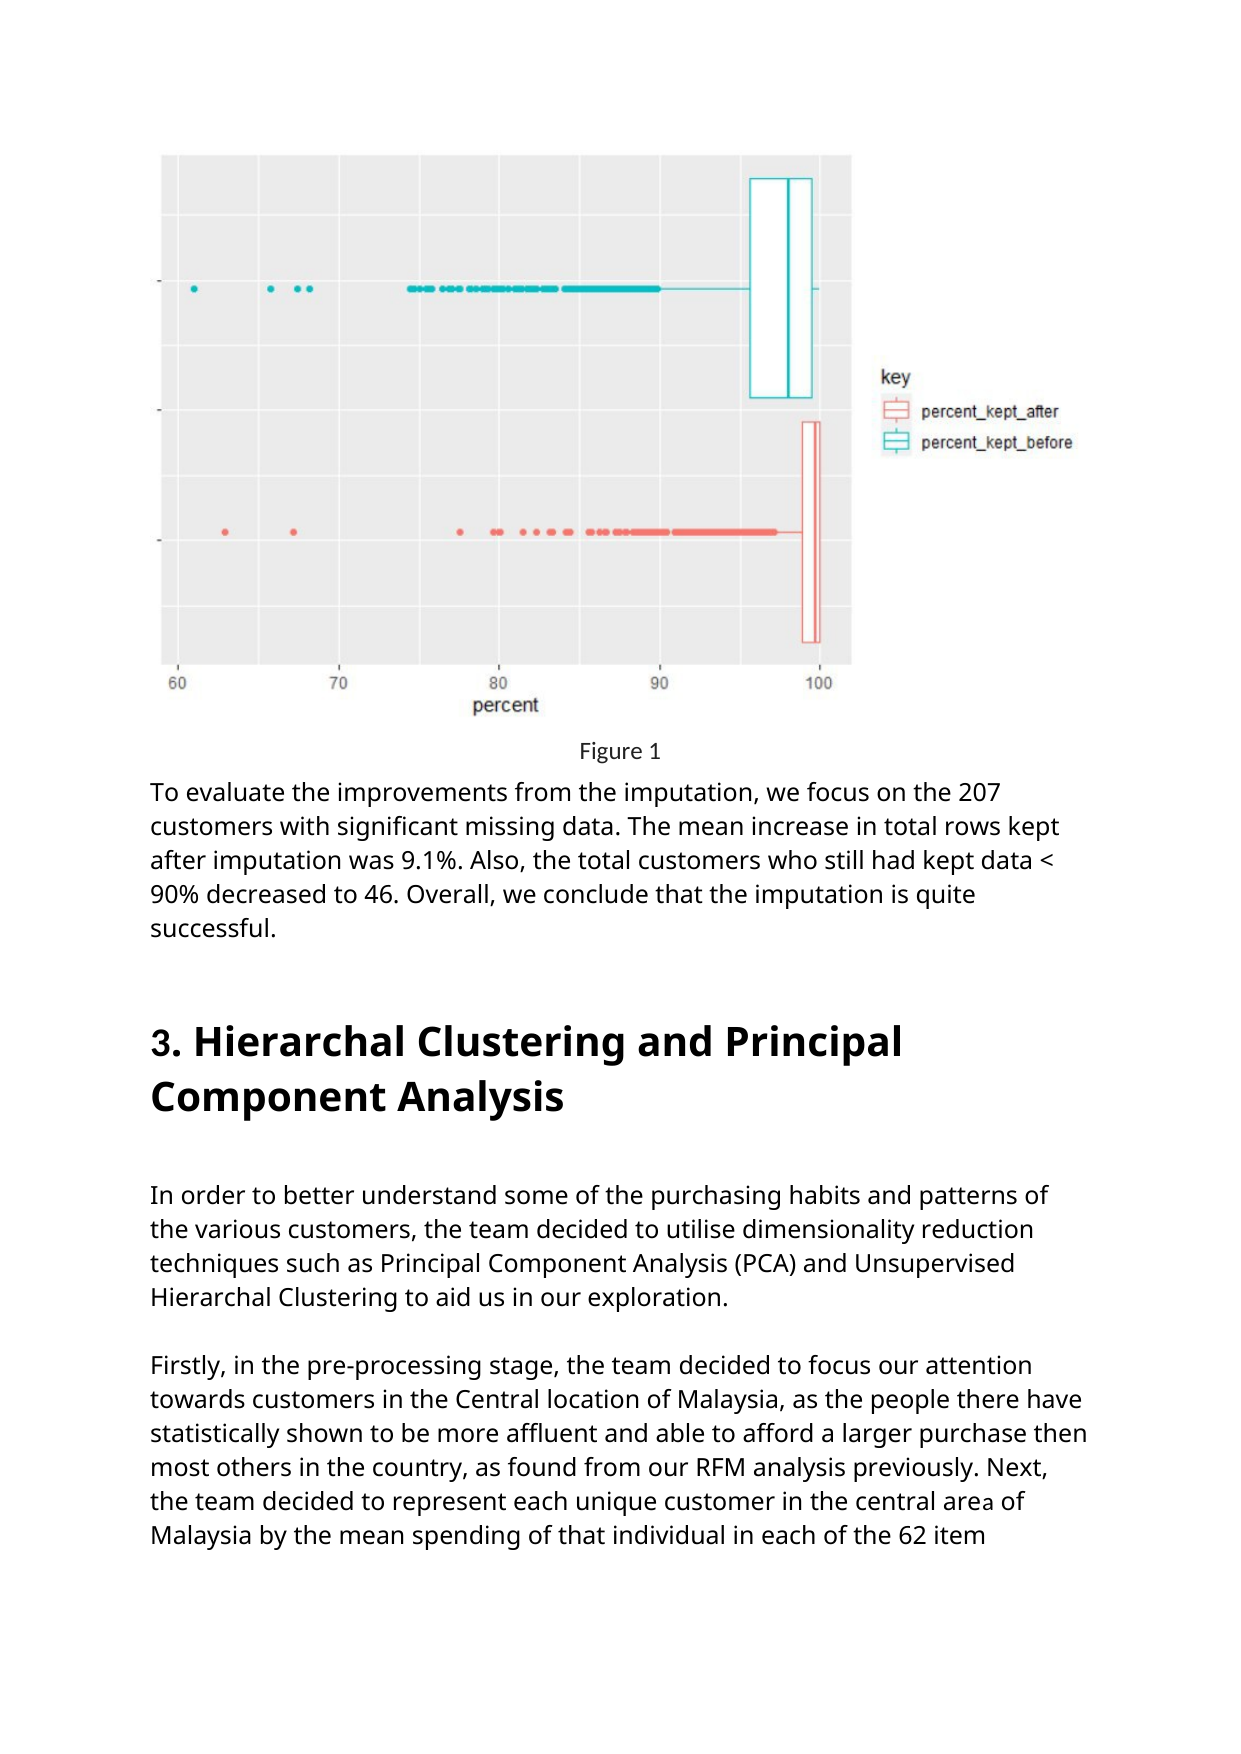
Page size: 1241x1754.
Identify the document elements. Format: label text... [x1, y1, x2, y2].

picture [150, 150, 1091, 723]
text To evaluate the improvements from the imputation, we focus on the 207 customers with significant missing data. The mean increase in total rows kept after imputation was 9.1%. Also, the total customers who still had kept data < 90% decreased to 46. Overall, we conclude that the imputation is quite successful. [150, 775, 1090, 944]
text In order to better understand some of the purchasing habits and patterns of the various customers, the team decided to utilise dimensionality reduction techniques such as Principal Component Analysis (PCA) and Unsupervised Hierarchal Clustering to aid us in our exploration. [150, 1178, 1090, 1314]
text Figure 1 [150, 735, 1090, 765]
text 3. Hierarchal Clustering and Principal Component Analysis [150, 1012, 1090, 1123]
